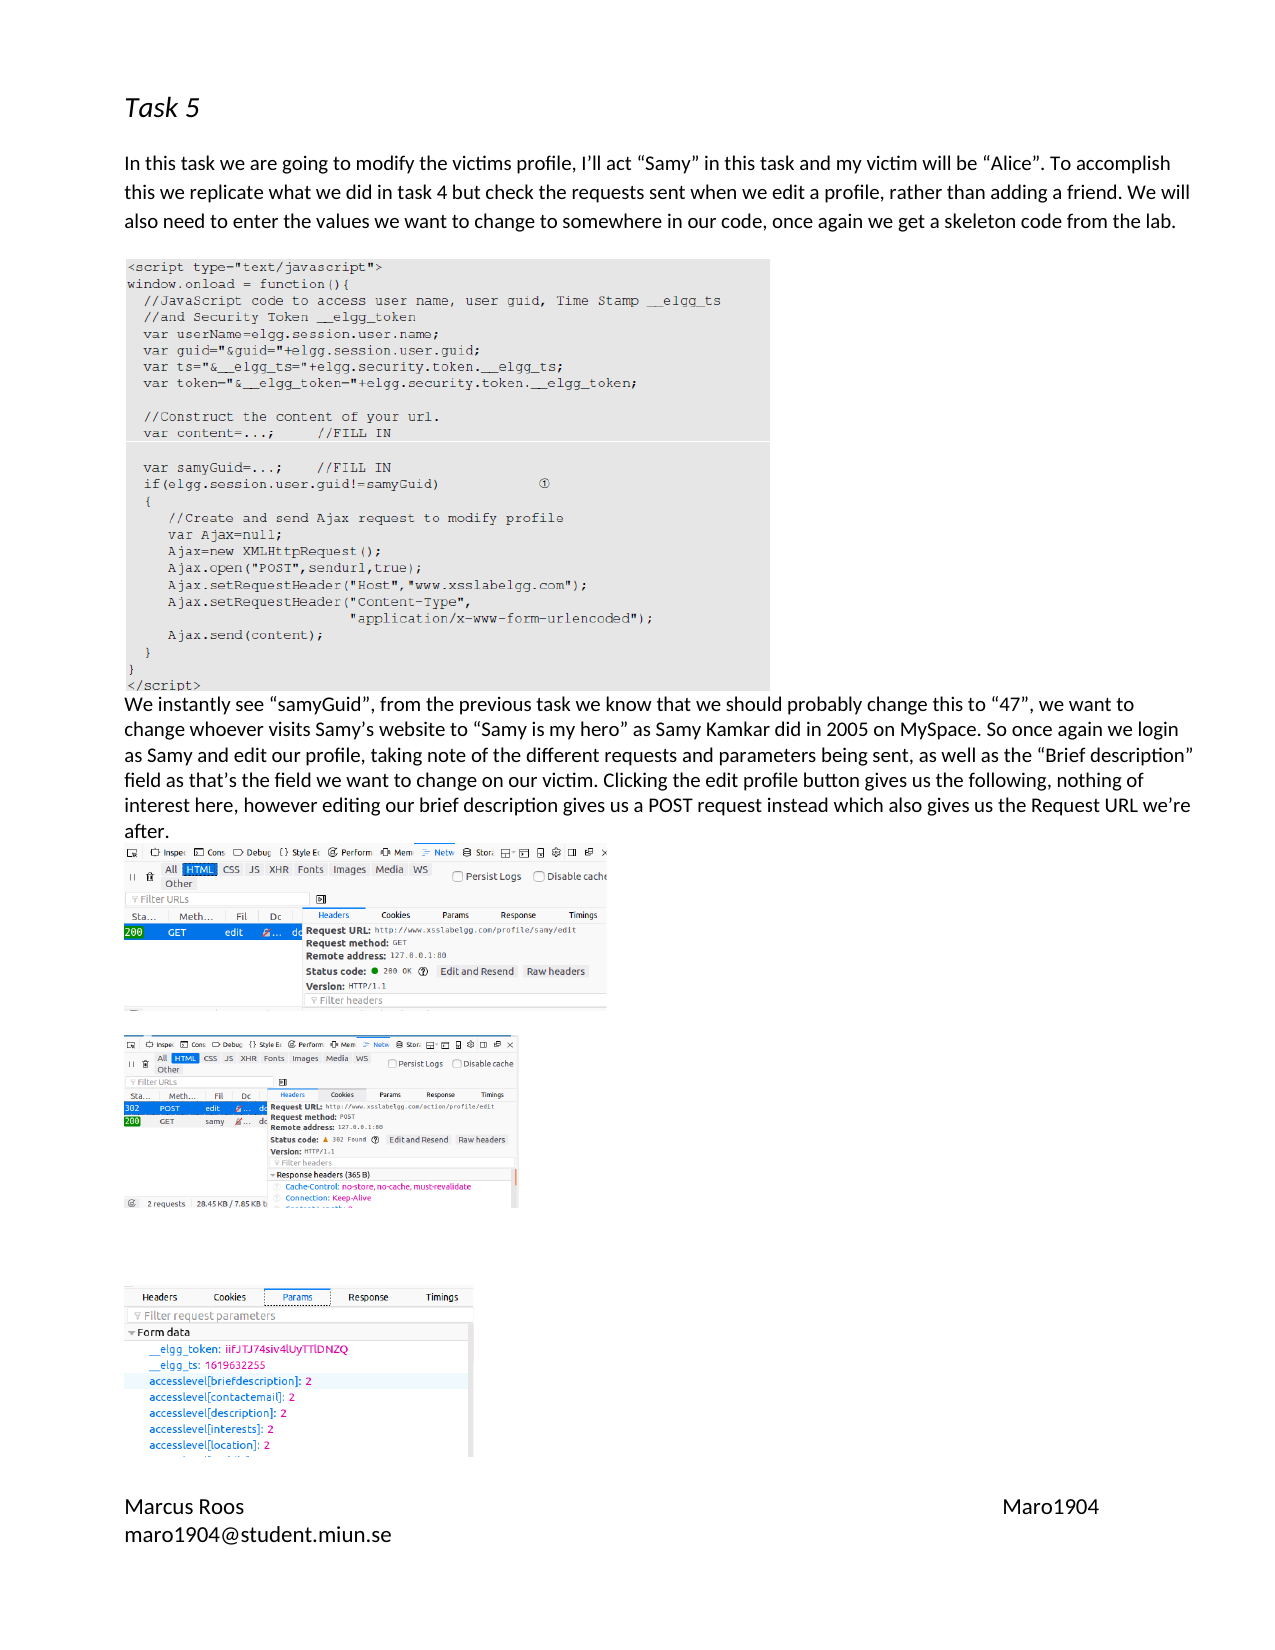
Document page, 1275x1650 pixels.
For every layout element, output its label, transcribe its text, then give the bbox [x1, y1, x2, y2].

picture [124, 843, 607, 1011]
text Task 5 [124, 89, 1200, 124]
picture [124, 258, 771, 691]
picture [124, 1285, 474, 1457]
picture [124, 1035, 519, 1208]
text In this task we are going to modify the victims profile, I’ll act “Samy” in this task and my victim will be “Alice”. To accomplish this we replicate what we did in task 4 but check the requests sent when we edit a profile, rather than adding a friend. We will also need to enter the values we want to change to somewhere in our code, once again we get a skeleton code from the lab. [124, 150, 1200, 234]
text We instantly see “samyGuid”, from the previous task we know that we should probably change this to “47”, we want to change whoever visits Samy’s website to “Samy is my hero” as Samy Kamkar did in 2005 on MySpace. So once again we login as Samy and edit our profile, taking note of the different requests and parameters being sent, as well as the “Brief description” field as that’s the field we want to change on our victim. Clicking the edit profile button gives us the following, nothing of interest here, however editing our brief description gives us a POST request instead which also gives us the Request URL we’re after. [124, 691, 1200, 843]
